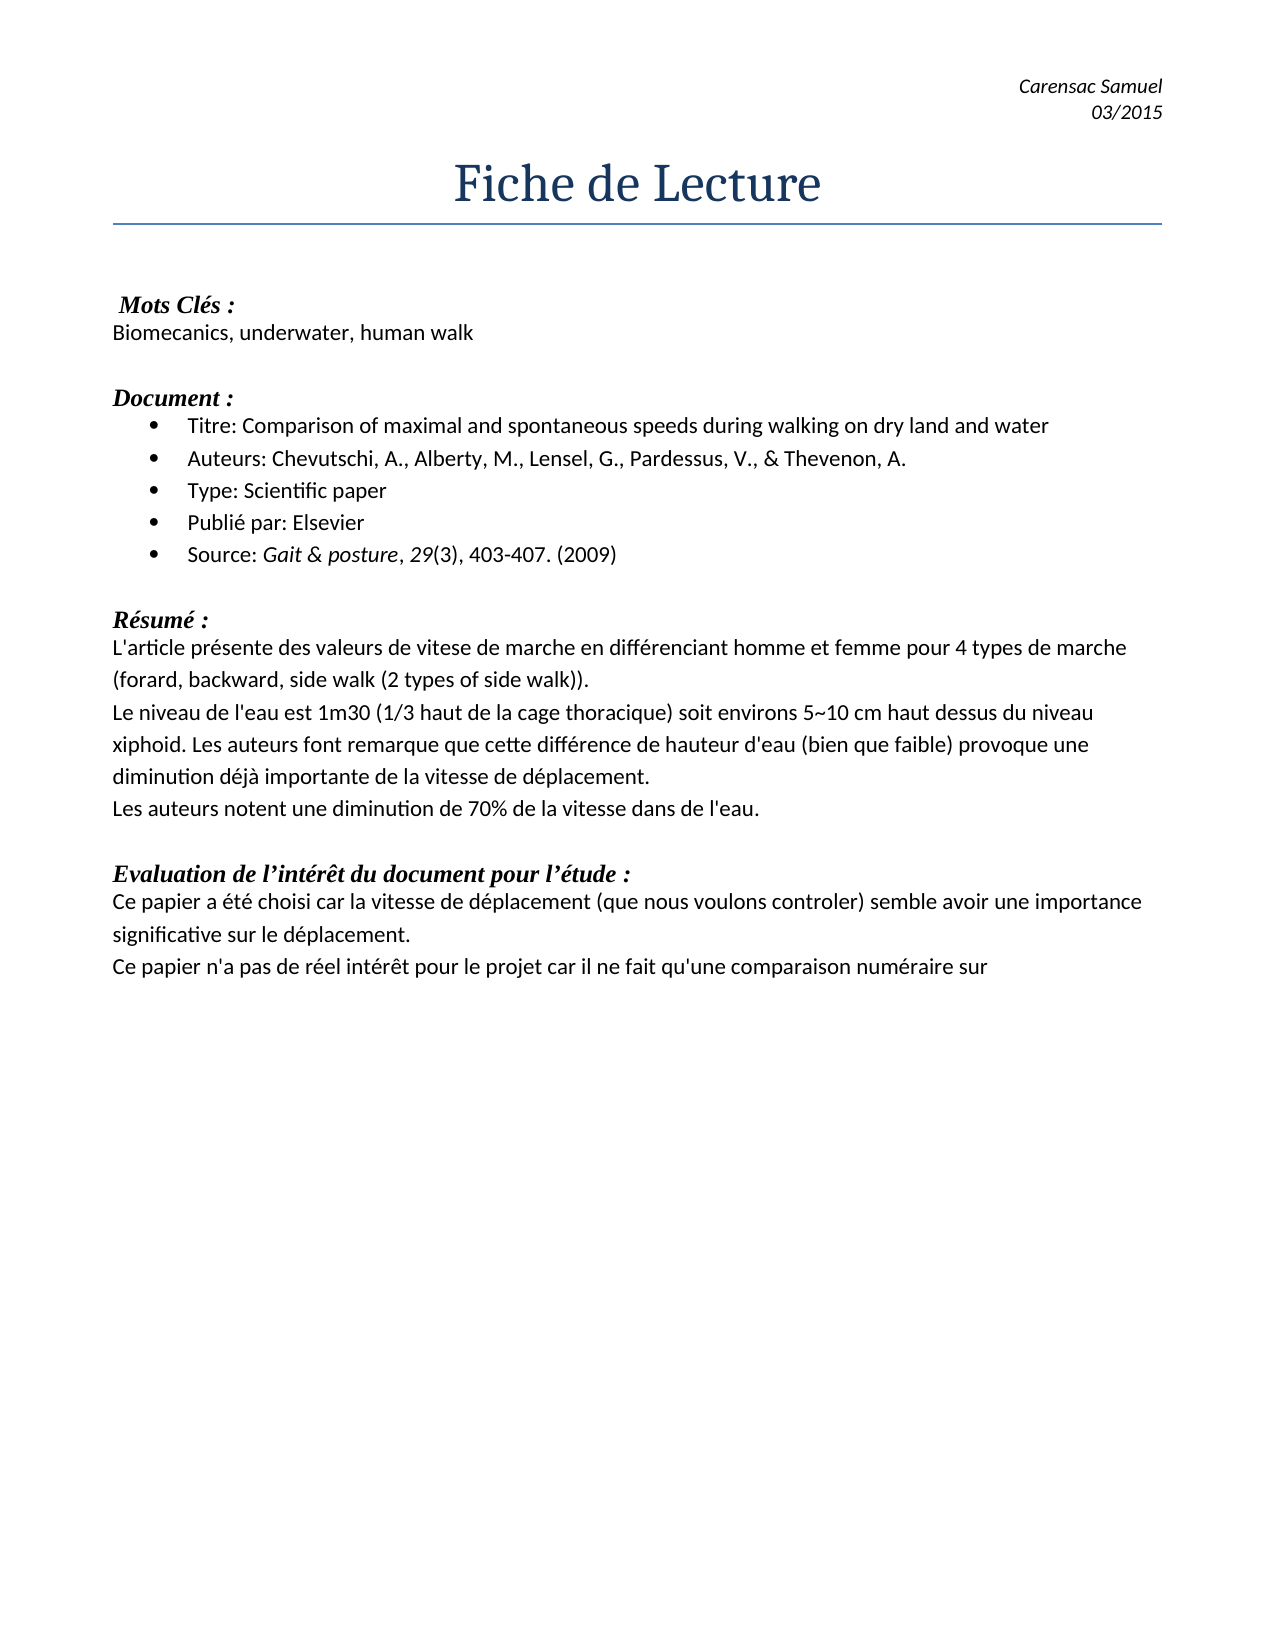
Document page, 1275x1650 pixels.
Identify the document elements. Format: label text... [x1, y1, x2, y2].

subtitle Document : [112, 383, 1162, 412]
list Publié par: Elsevier [150, 508, 1162, 536]
list Type: Scientific paper [150, 476, 1162, 504]
list Auteurs: Chevutschi, A., Alberty, M., Lensel, G., Pardessus, V., & Thevenon, A. [150, 444, 1162, 472]
text Le niveau de l'eau est 1m30 (1/3 haut de la cage thoracique) soit environs 5~10 cm haut dessus du niveau xiphoid. Les auteurs font remarque que cette différence de hauteur d'eau (bien que faible) provoque une diminution déjà importante de la vitesse de déplacement. [112, 698, 1162, 790]
text Biomecanics, underwater, human walk [112, 318, 1162, 346]
subtitle Evaluation de l’intérêt du document pour l’étude : [112, 859, 1162, 887]
text Les auteurs notent une diminution de 70% de la vitesse dans de l'eau. [112, 794, 1162, 822]
subtitle Résumé : [112, 605, 1162, 633]
text Ce papier n'a pas de réel intérêt pour le projet car il ne fait qu'une comparaison numéraire sur [112, 952, 1162, 980]
list Titre: Comparison of maximal and spontaneous speeds during walking on dry land and water [150, 412, 1162, 439]
text L'article présente des valeurs de vitese de marche en différenciant homme et femme pour 4 types de marche (forard, backward, side walk (2 types of side walk)). [112, 633, 1162, 694]
list Source: Gait & posture, 29(3), 403-407. (2009) [150, 540, 1162, 568]
text Ce papier a été choisi car la vitesse de déplacement (que nous voulons controler) semble avoir une importance significative sur le déplacement. [112, 887, 1162, 948]
subtitle Mots Clés : [112, 290, 1162, 318]
title Fiche de Lecture [112, 153, 1162, 225]
